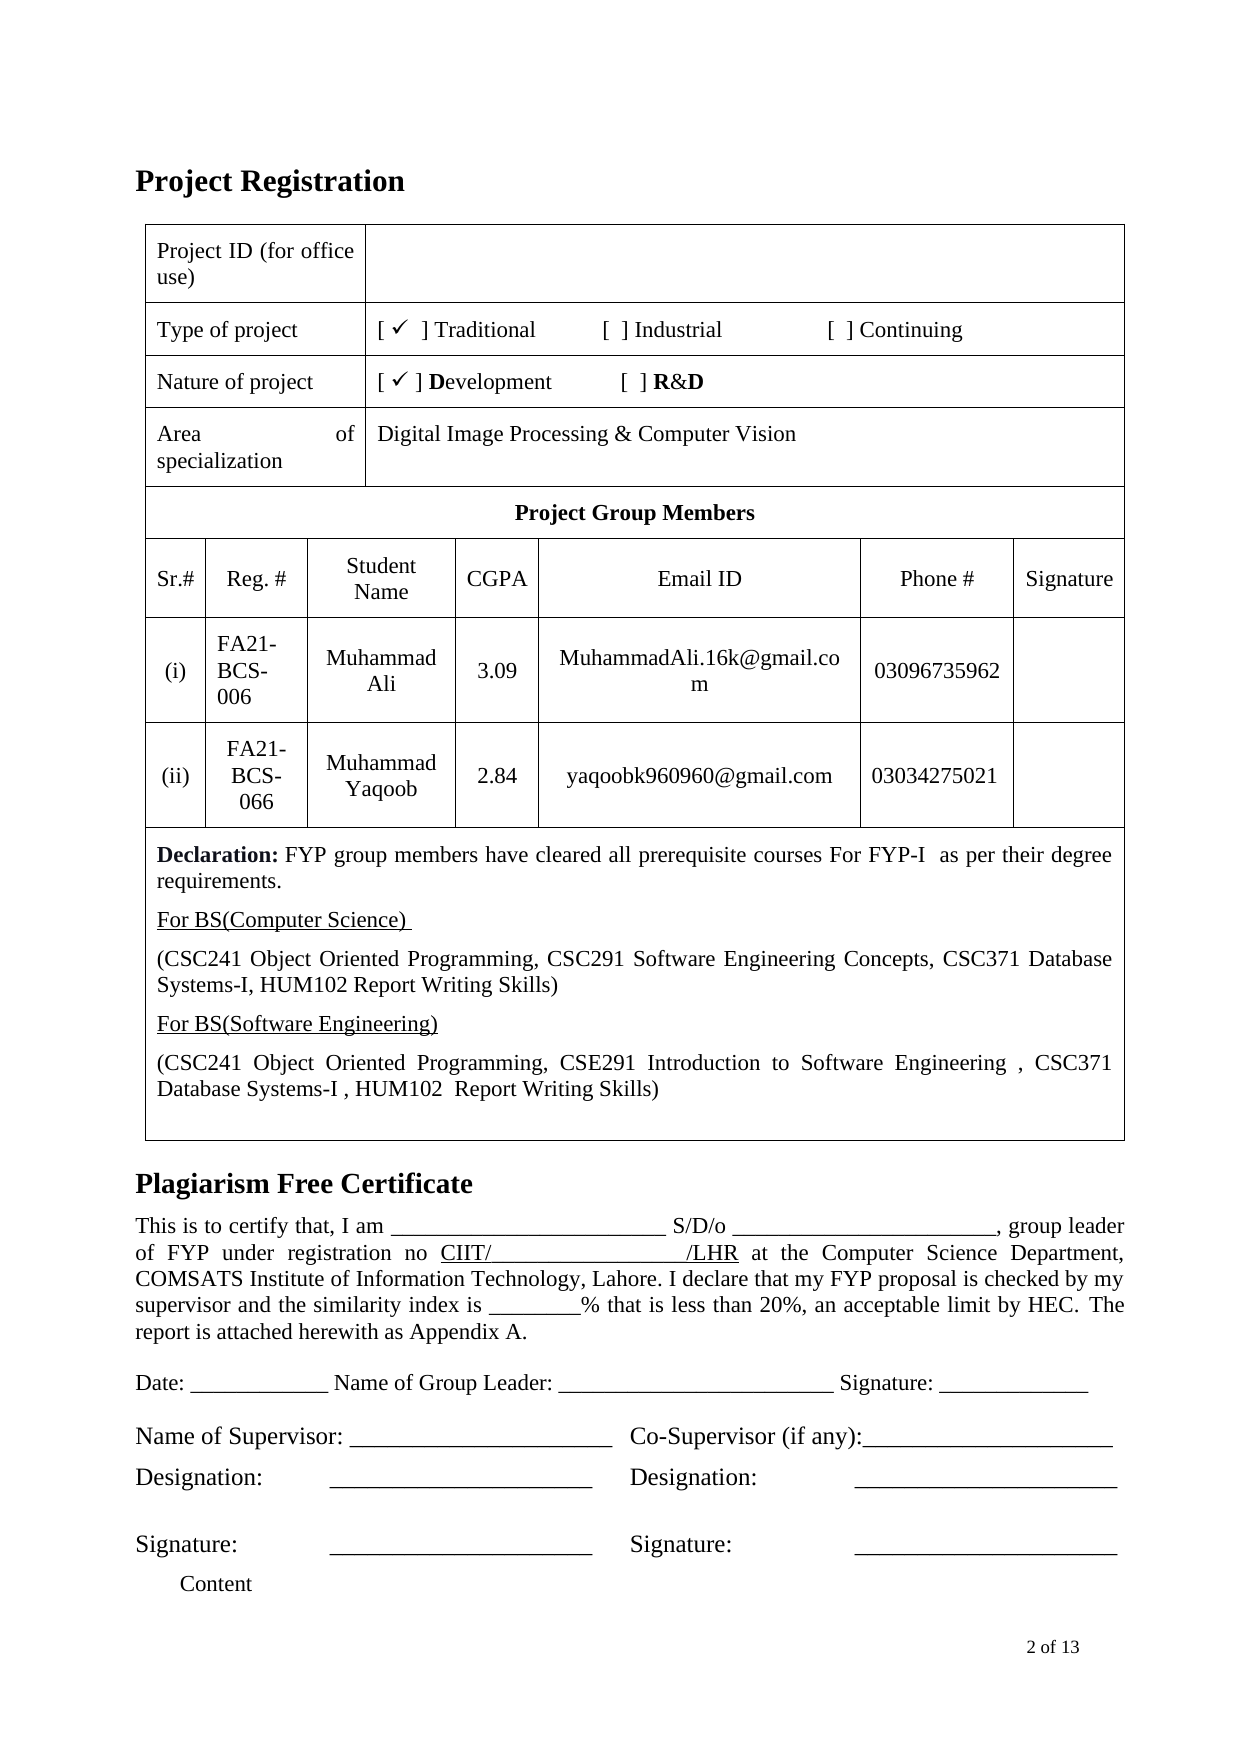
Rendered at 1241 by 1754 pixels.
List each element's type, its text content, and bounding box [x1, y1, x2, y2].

table_cell CGPA [456, 539, 538, 617]
table_cell (ii) [146, 723, 205, 827]
table_cell Signature [1014, 539, 1124, 617]
text Signature: _____________________ Signature: _____________________ [135, 1529, 1124, 1557]
table_cell Email ID [539, 539, 860, 617]
table_cell 03096735962 [861, 618, 1013, 722]
text Date: ____________ Name of Group Leader: ________________________ Signature: _____________ [135, 1369, 1124, 1396]
table_cell Nature of project [146, 356, 365, 407]
table_cell Digital Image Processing & Computer Vision [366, 408, 1124, 486]
table_cell (i) [146, 618, 205, 722]
text This is to certify that, I am ________________________ S/D/o _______________________, group leader of FYP under registration no CIIT/_________________/LHR at the Computer Science Department, COMSATS Institute of Information Technology, Lahore. I declare that my FYP proposal is checked by my supervisor and the similarity index is ________% that is less than 20%, an acceptable limit by HEC. The report is attached herewith as Appendix A. [135, 1212, 1124, 1344]
table_cell Student Name [308, 539, 455, 617]
table_cell Sr.# [146, 539, 205, 617]
table_cell MuhammadAli.16k@gmail.com [539, 618, 860, 722]
table_cell [1014, 618, 1124, 722]
table_cell 03034275021 [861, 723, 1013, 827]
table_header Project ID (for office use) [146, 225, 365, 302]
table_header [366, 225, 1124, 302]
table_cell Reg. # [206, 539, 307, 617]
table_cell Project Group Members [146, 487, 1124, 538]
table_cell [ ] Traditional [ ] Industrial [ ] Continuing [366, 303, 1124, 354]
table_cell [ ] Development [ ] R&D [366, 356, 1124, 407]
text Designation: _____________________ Designation: _____________________ [135, 1462, 1124, 1491]
table_cell Declaration: FYP group members have cleared all prerequisite courses For FYP-I as per their degree requirements. For BS(Computer Science) (CSC241 Object Oriented Programming, CSC291 Software Engineering Concepts, CSC371 Database Systems-I, HUM102 Report Writing Skills) For BS(Software Engineering) (CSC241 Object Oriented Programming, CSE291 Introduction to Software Engineering , CSC371 Database Systems-I , HUM102 Report Writing Skills) [146, 828, 1124, 1140]
text Name of Supervisor: _____________________ Co-Supervisor (if any):____________________ [135, 1421, 1124, 1450]
table_cell yaqoobk960960@gmail.com [539, 723, 860, 827]
table_cell Muhammad Ali [308, 618, 455, 722]
table_cell Area of specialization [146, 408, 365, 486]
table_cell Phone # [861, 539, 1013, 617]
table_cell Muhammad Yaqoob [308, 723, 455, 827]
subtitle Plagiarism Free Certificate [135, 1166, 1124, 1200]
table_cell FA21-BCS-006 [206, 618, 307, 722]
text Project Registration [135, 162, 1090, 198]
table_cell FA21-BCS-066 [206, 723, 307, 827]
table_cell 2.84 [456, 723, 538, 827]
table_cell [1014, 723, 1124, 827]
table_cell Type of project [146, 303, 365, 354]
table_cell 3.09 [456, 618, 538, 722]
